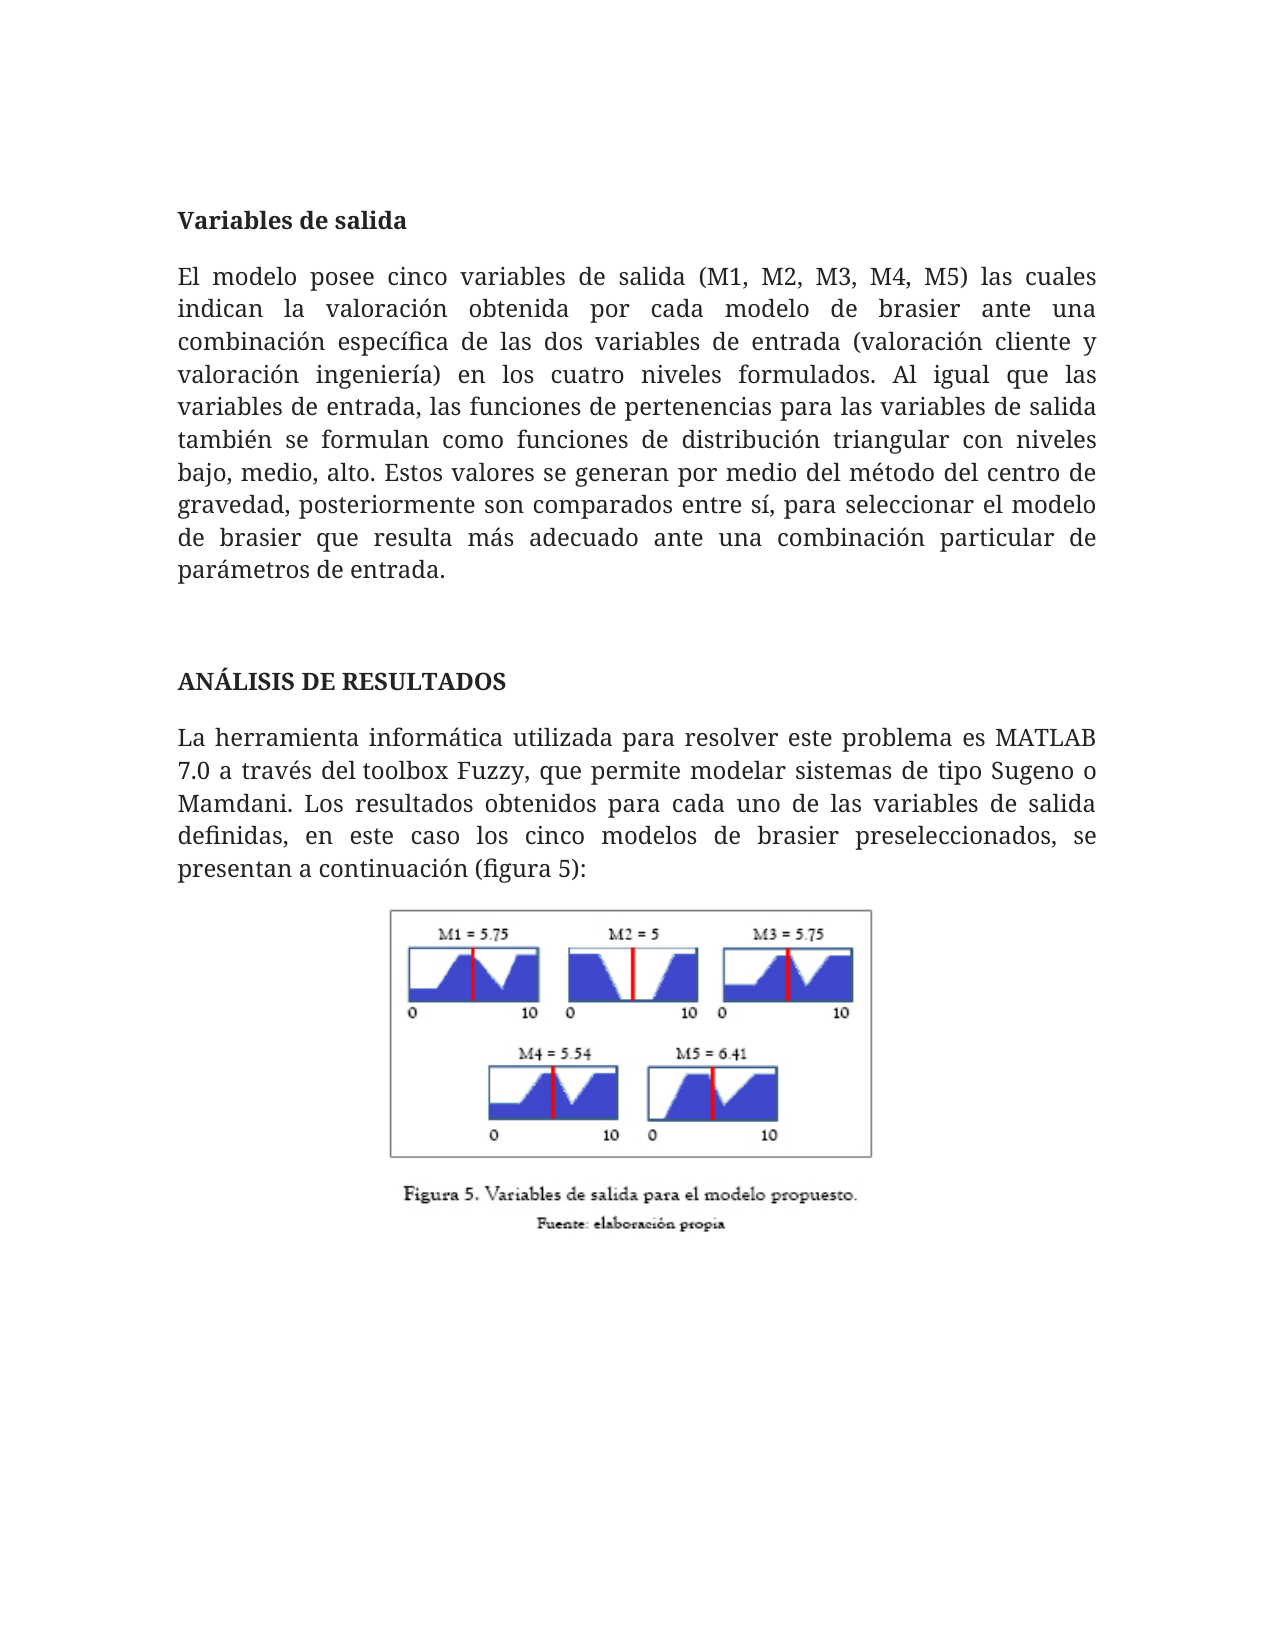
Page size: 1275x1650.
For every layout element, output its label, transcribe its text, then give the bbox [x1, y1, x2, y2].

text El modelo posee cinco variables de salida (M1, M2, M3, M4, M5) las cuales indican la valoración obtenida por cada modelo de brasier ante una combinación específica de las dos variables de entrada (valoración cliente y valoración ingeniería) en los cuatro niveles formulados. Al igual que las variables de entrada, las funciones de pertenencias para las variables de salida también se formulan como funciones de distribución triangular con niveles bajo, medio, alto. Estos valores se generan por medio del método del centro de gravedad, posteriormente son comparados entre sí, para seleccionar el modelo de brasier que resulta más adecuado ante una combinación particular de parámetros de entrada. [177, 260, 1098, 586]
text La herramienta informática utilizada para resolver este problema es MATLAB 7.0 a través del toolbox Fuzzy, que permite modelar sistemas de tipo Sugeno o Mamdani. Los resultados obtenidos para cada uno de las variables de salida definidas, en este caso los cinco modelos de brasier preseleccionados, se presentan a continuación (figura 5): [177, 721, 1098, 884]
text Variables de salida [177, 204, 1098, 236]
text ANÁLISIS DE RESULTADOS [177, 665, 1098, 698]
picture [387, 907, 888, 1235]
